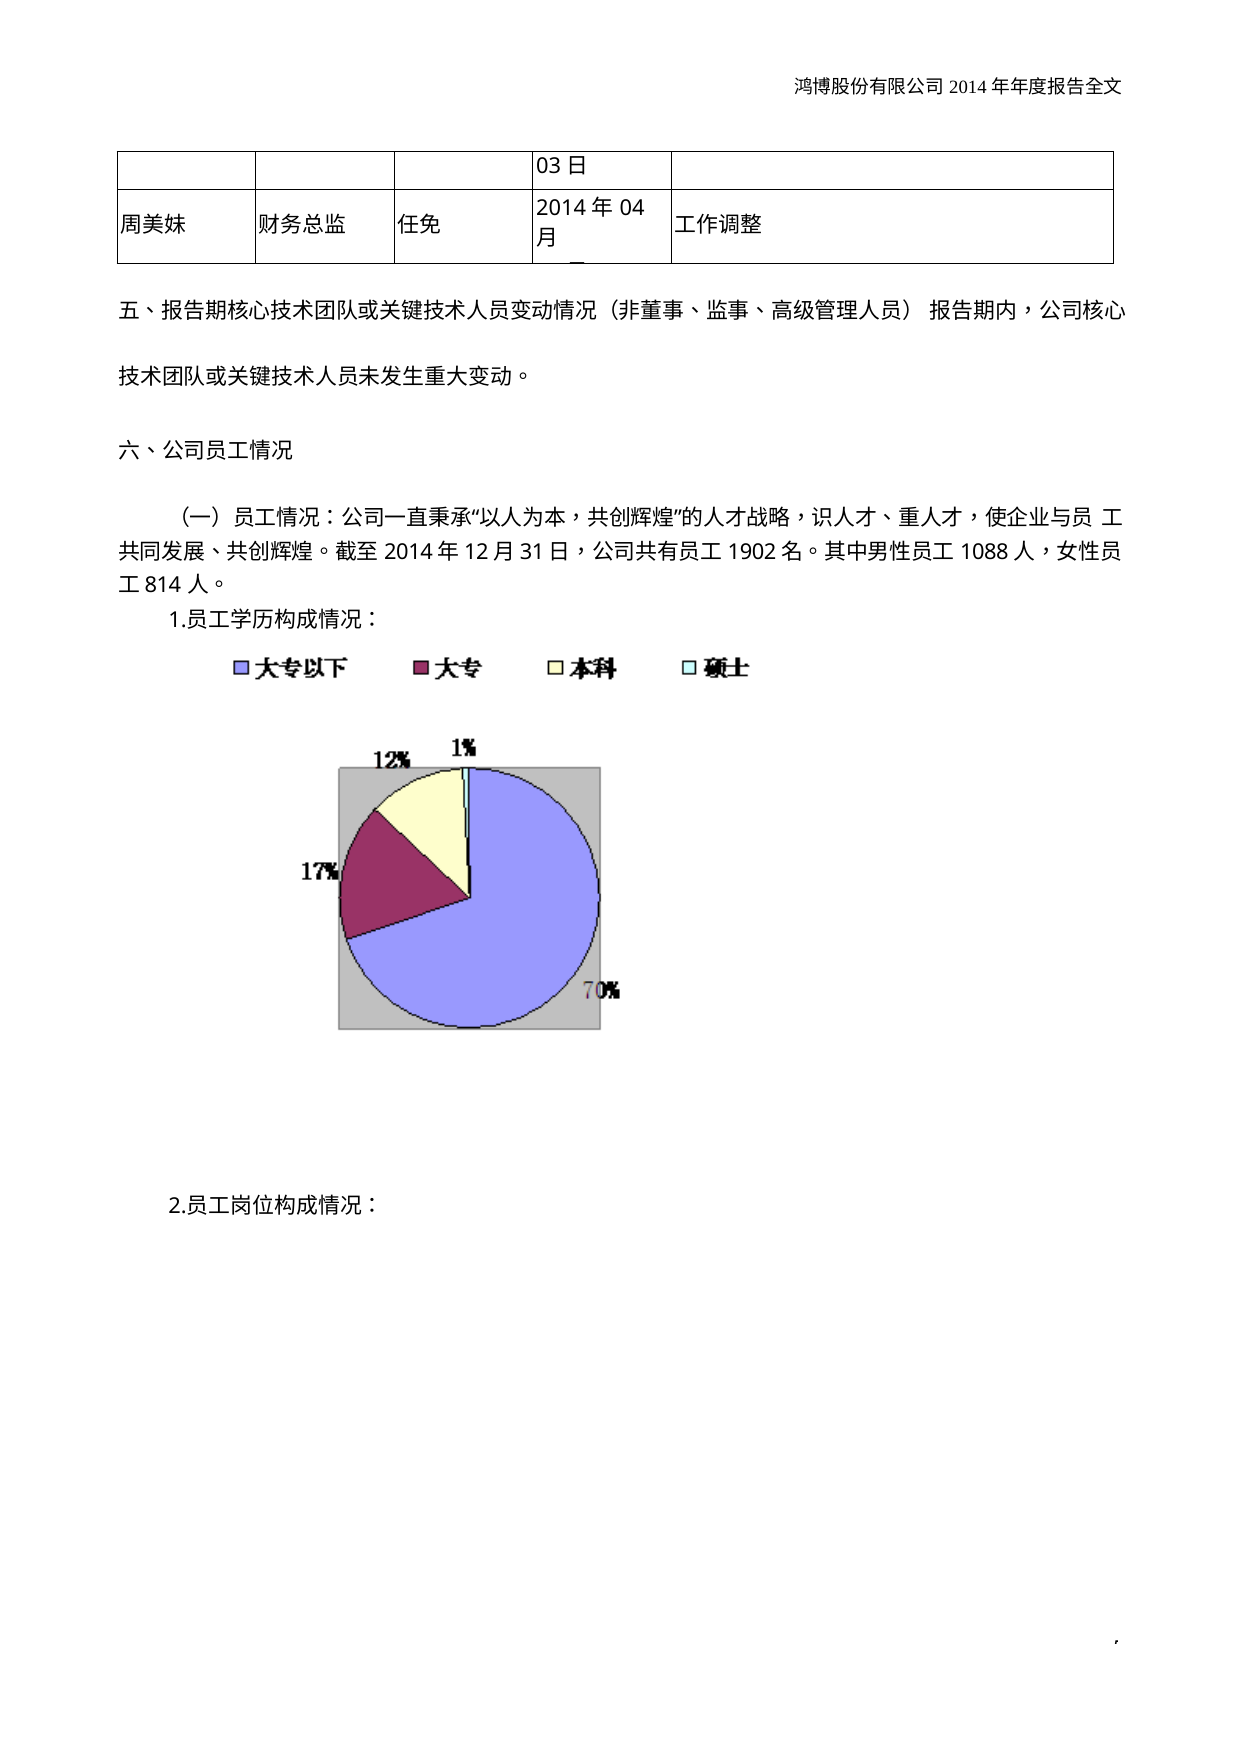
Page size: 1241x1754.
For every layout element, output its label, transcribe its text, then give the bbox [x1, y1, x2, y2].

text （一）员工情况：公司一直秉承“以人为本，共创辉煌”的人才战略，识人才、重人才，使企业与员 工共同发展、共创辉煌。截至2014年12月31日，公司共有员工1902名。其中男性员工1088人，女性员工814 人。 [118, 502, 1123, 599]
text 2.员工岗位构成情况： [168, 1191, 838, 1220]
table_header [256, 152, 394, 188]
picture [118, 651, 906, 1074]
text 六、公司员工情况 [118, 435, 838, 465]
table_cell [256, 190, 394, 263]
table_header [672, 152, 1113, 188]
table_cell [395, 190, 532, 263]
text 1.员工学历构成情况： [168, 604, 838, 633]
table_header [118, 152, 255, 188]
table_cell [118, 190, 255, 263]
text 五、报告期核心技术团队或关键技术人员变动情况（非董事、监事、高级管理人员） 报告期内，公司核心技术团队或关键技术人员未发生重大变动。 [118, 295, 1138, 391]
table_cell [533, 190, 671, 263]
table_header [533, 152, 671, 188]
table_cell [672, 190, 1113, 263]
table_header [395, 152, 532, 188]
